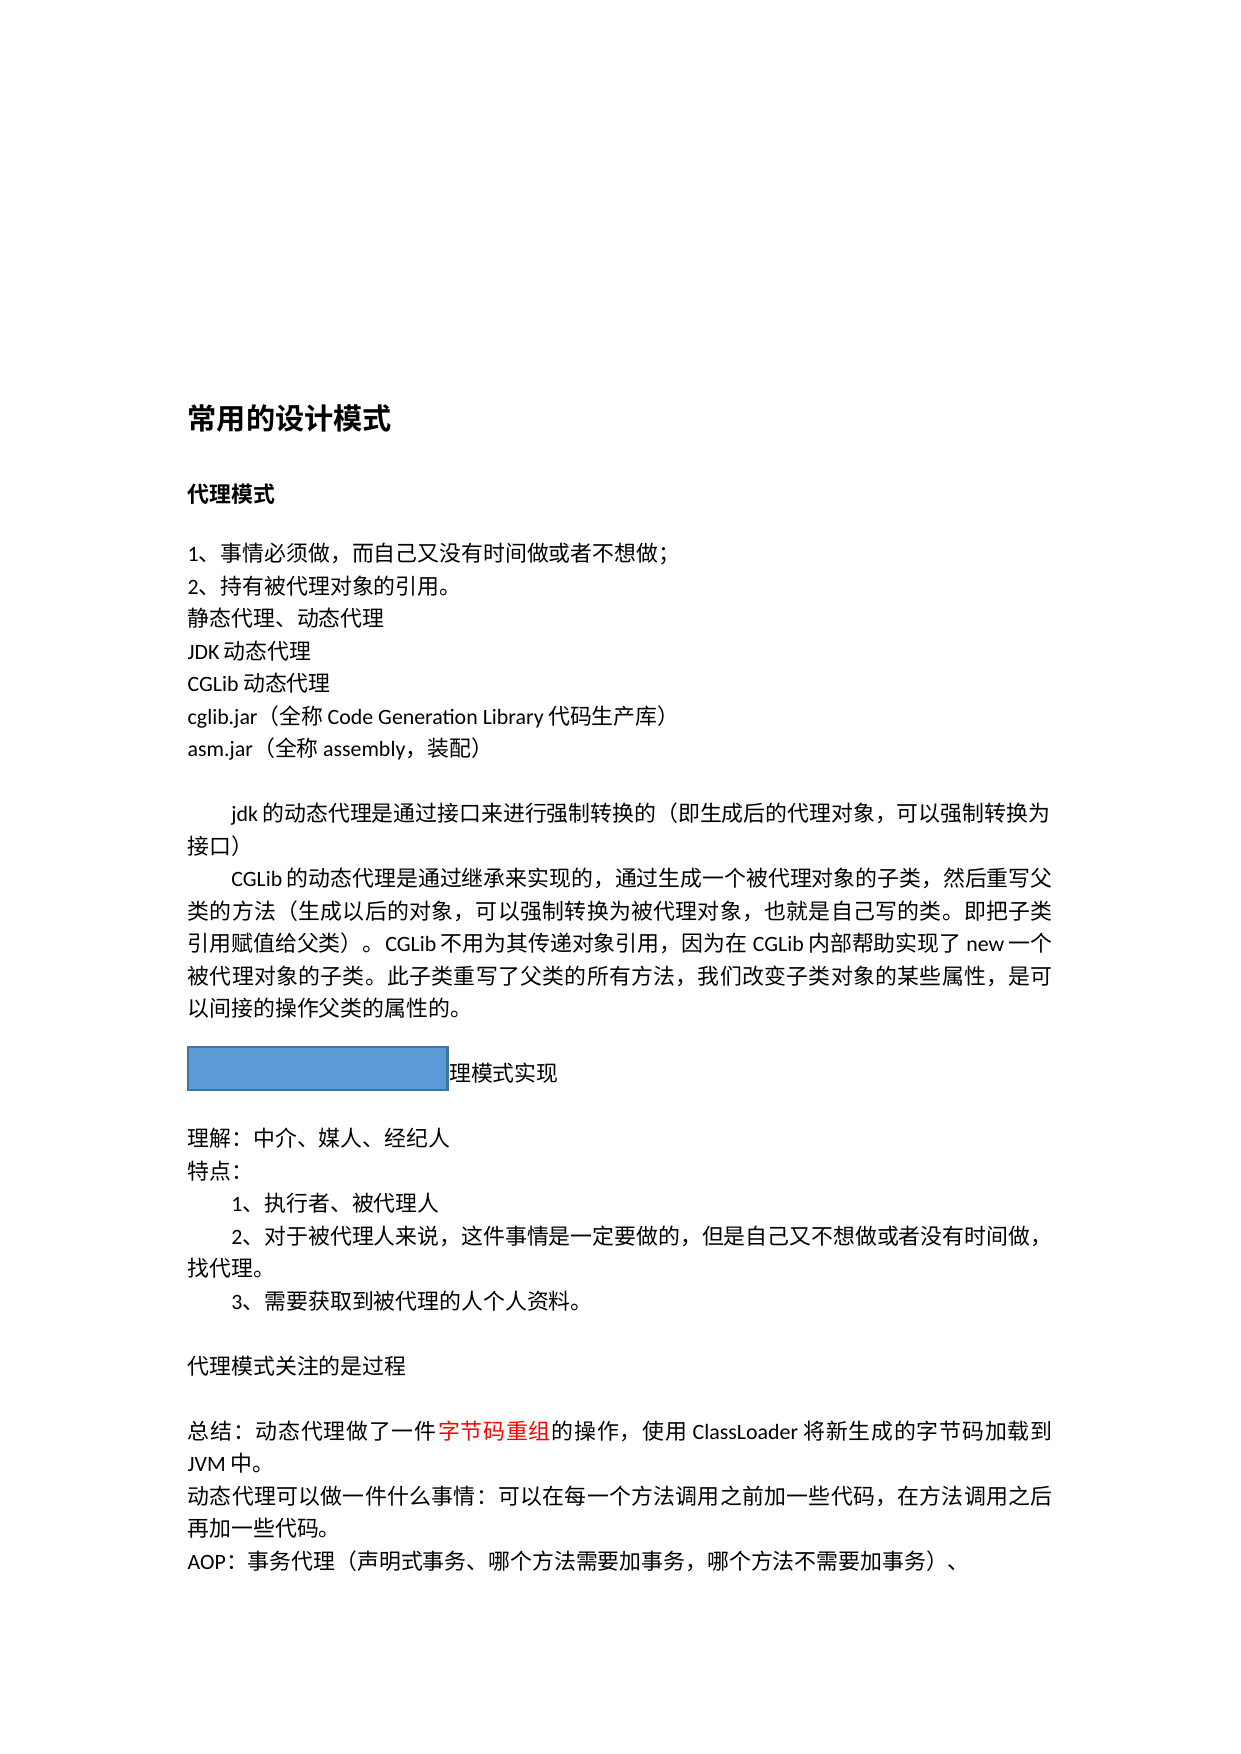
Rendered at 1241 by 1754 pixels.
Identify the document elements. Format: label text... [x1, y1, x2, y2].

list 需要获取到被代理的人个人资料。 [187, 1283, 1053, 1316]
subtitle 代理模式 [187, 476, 1053, 509]
list cglib.jar（全称Code Generation Library代码生产库） [187, 698, 1053, 731]
list JDK动态代理 [187, 633, 1053, 666]
list CGLib动态代理 [187, 666, 1053, 698]
list 动态代理可以做一件什么事情：可以在每一个方法调用之前加一些代码，在方法调用之后再加一些代码。 [187, 1478, 1053, 1543]
list 理解：中介、媒人、经纪人 [187, 1121, 1053, 1153]
list asm.jar（全称assembly，装配） [187, 731, 1053, 763]
list CGLib的动态代理是通过继承来实现的，通过生成一个被代理对象的子类，然后重写父类的方法（生成以后的对象，可以强制转换为被代理对象，也就是自己写的类。即把子类引用赋值给父类）。CGLib不用为其传递对象引用，因为在CGLib内部帮助实现了new一个被代理对象的子类。此子类重写了父类的所有方法，我们改变子类对象的某些属性，是可以间接的操作父类的属性的。 [187, 861, 1053, 1023]
list 静态代理、动态代理 [187, 601, 1053, 633]
list 对于被代理人来说，这件事情是一定要做的，但是自己又不想做或者没有时间做，找代理。 [187, 1218, 1053, 1283]
list 代理模式关注的是过程 [187, 1348, 1053, 1381]
list AOP：事务代理（声明式事务、哪个方法需要加事务，哪个方法不需要加事务）、 [187, 1543, 1053, 1576]
list 特点： [187, 1153, 1053, 1186]
subtitle 常用的设计模式 [187, 384, 1053, 449]
list 总结：动态代理做了一件字节码重组的操作，使用ClassLoader将新生成的字节码加载到JVM中。 [187, 1413, 1053, 1478]
list 事情必须做，而自己又没有时间做或者不想做； [187, 536, 1053, 568]
list AOP的切面具体实现是由代理模式实现 [449, 1056, 1053, 1088]
list jdk的动态代理是通过接口来进行强制转换的（即生成后的代理对象，可以强制转换为接口） [187, 796, 1053, 861]
list 执行者、被代理人 [187, 1186, 1053, 1218]
list 持有被代理对象的引用。 [187, 568, 1053, 601]
